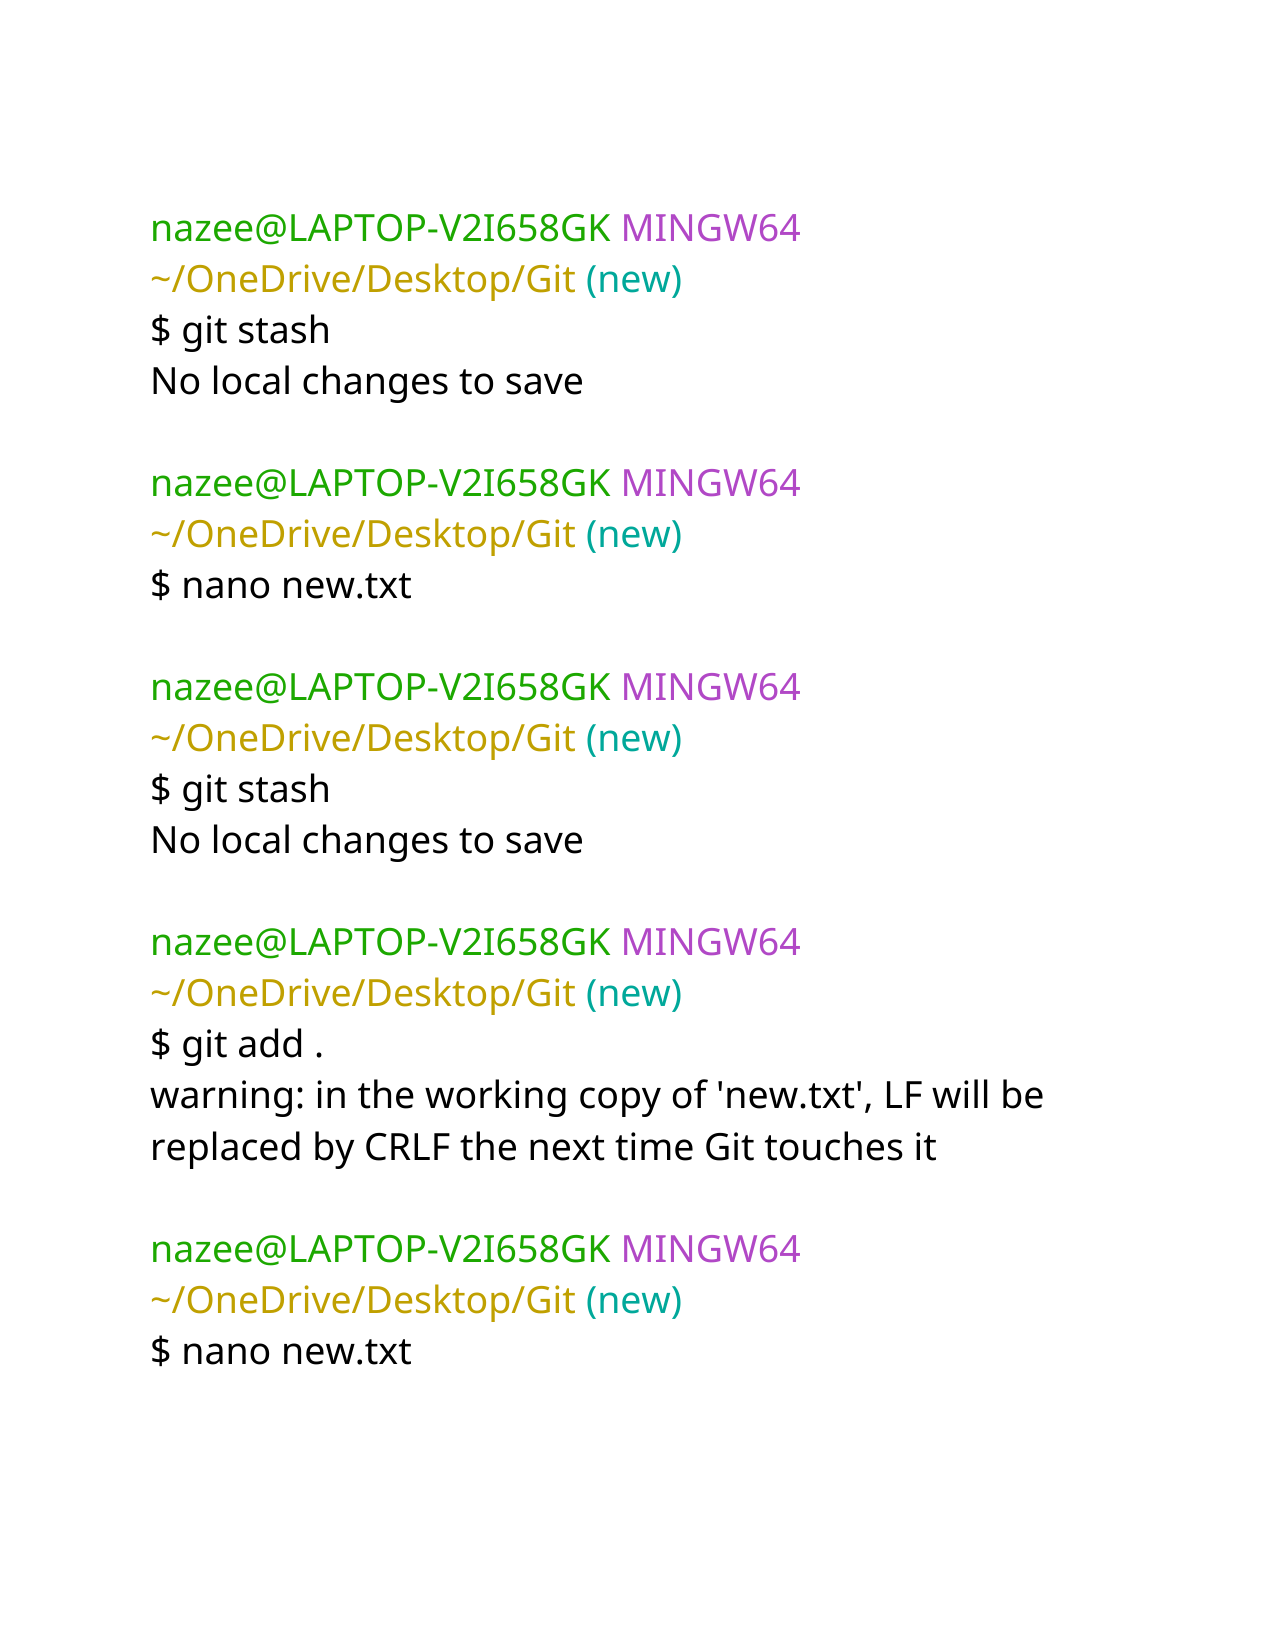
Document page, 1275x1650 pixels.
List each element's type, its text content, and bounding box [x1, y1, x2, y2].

text $ git stash [150, 303, 1125, 354]
text $ nano new.txt [150, 1324, 1125, 1375]
text warning: in the working copy of 'new.txt', LF will be replaced by CRLF the next time Git touches it [150, 1069, 1125, 1171]
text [150, 456, 1125, 558]
text No local changes to save [150, 813, 1125, 864]
text No local changes to save [150, 354, 1125, 405]
text nazee@LAPTOP-V2I658GK MINGW64 ~/OneDrive/Desktop/Git (new) [150, 660, 1125, 762]
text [150, 1222, 1125, 1324]
text $ nano new.txt [150, 558, 1125, 609]
text nazee@LAPTOP-V2I658GK MINGW64 ~/OneDrive/Desktop/Git (new) [150, 916, 1125, 1018]
text $ git add . [150, 1018, 1125, 1069]
text $ git stash [150, 762, 1125, 813]
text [150, 201, 1125, 303]
